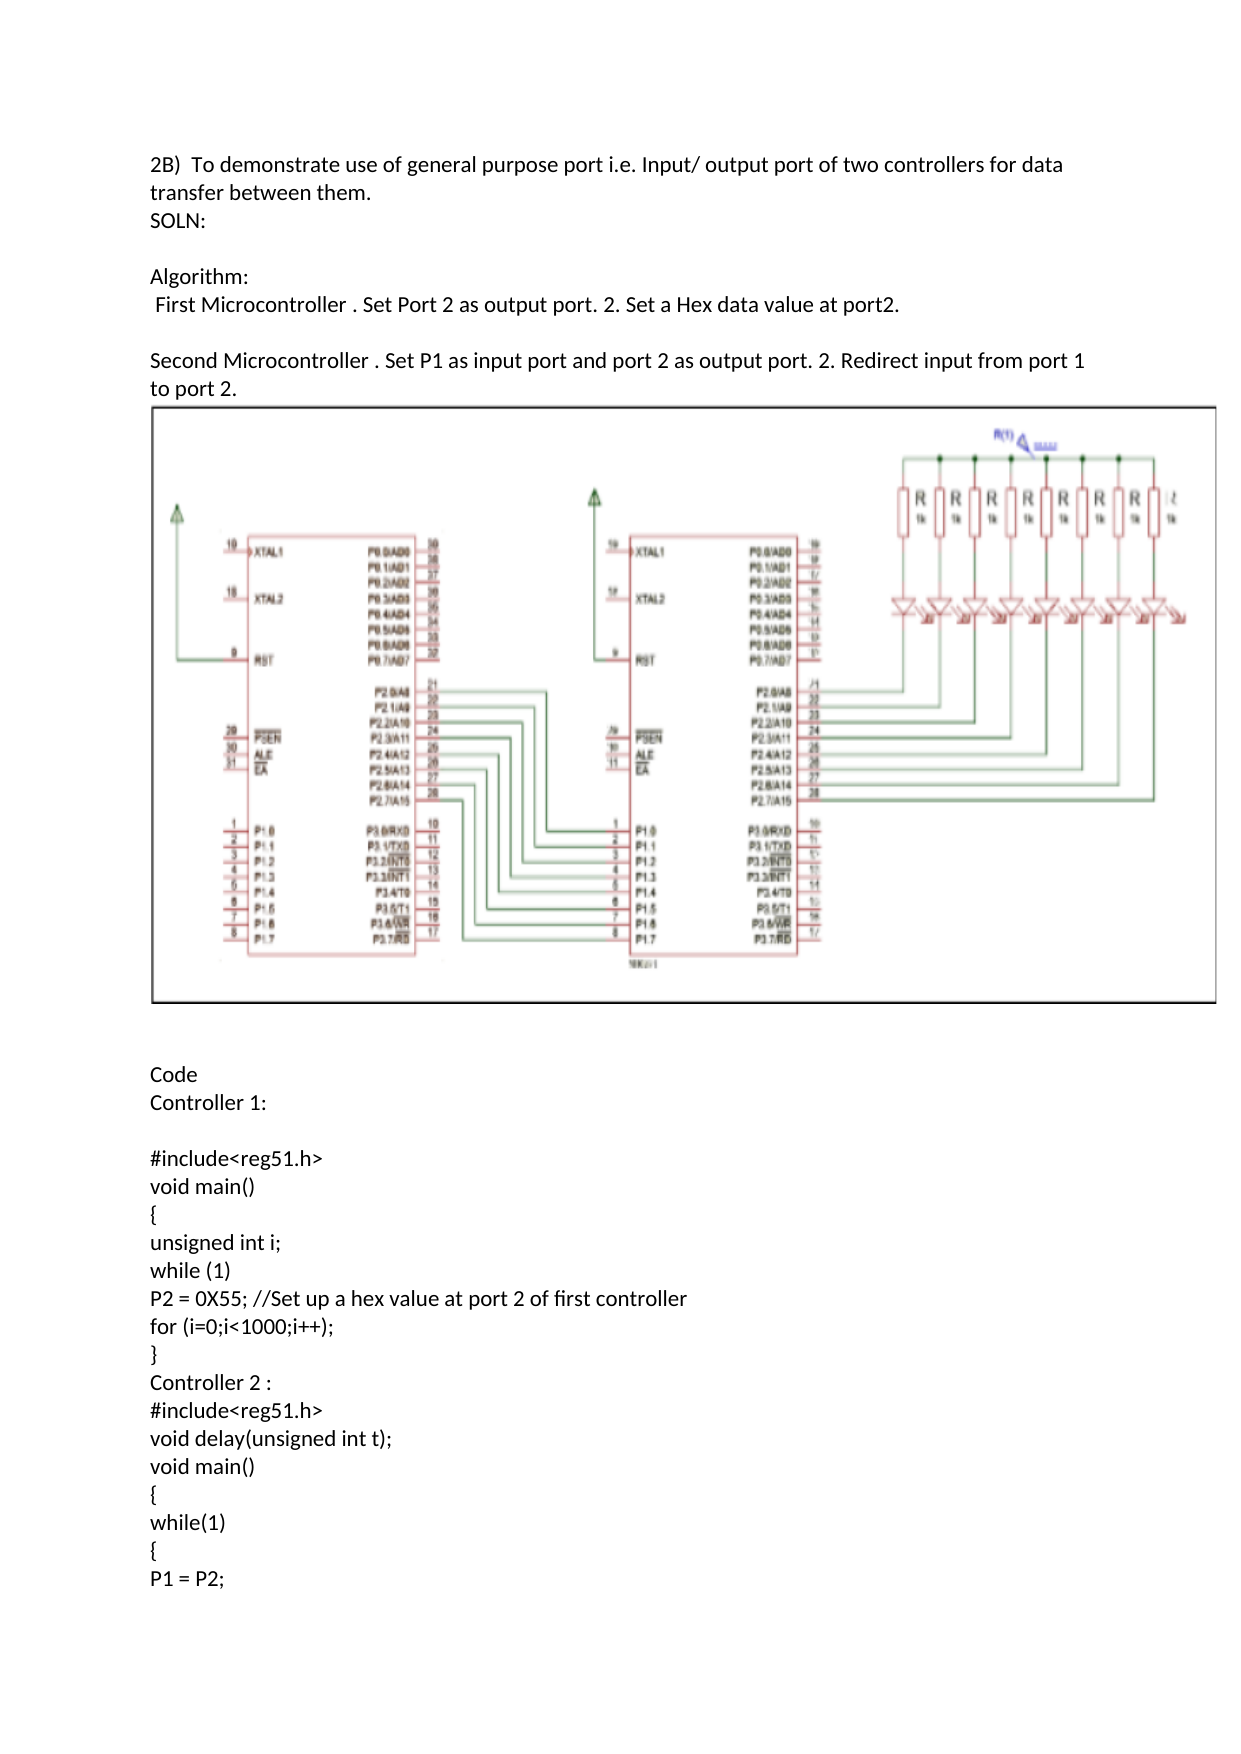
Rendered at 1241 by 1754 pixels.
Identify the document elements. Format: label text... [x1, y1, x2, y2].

text to port 2. [150, 374, 1090, 402]
text P2 = 0X55; //Set up a hex value at port 2 of first controller [150, 1284, 1090, 1312]
text void main() [150, 1452, 1090, 1480]
text Code [150, 1060, 1090, 1088]
text } [150, 1340, 1090, 1368]
text Controller 1: [150, 1088, 1090, 1116]
text { [150, 1480, 1090, 1508]
text { [150, 1536, 1090, 1564]
text P1 = P2; [150, 1564, 1090, 1592]
text Second Microcontroller . Set P1 as input port and port 2 as output port. 2. Redirect input from port 1 [150, 346, 1090, 374]
text #include<reg51.h> [150, 1144, 1090, 1172]
text transfer between them. [150, 178, 1090, 206]
text #include<reg51.h> [150, 1396, 1090, 1424]
text Controller 2 : [150, 1368, 1090, 1396]
text SOLN: [150, 206, 1090, 234]
text void delay(unsigned int t); [150, 1424, 1090, 1452]
picture [150, 402, 1217, 1004]
text for (i=0;i<1000;i++); [150, 1312, 1090, 1340]
text unsigned int i; [150, 1228, 1090, 1256]
text while (1) [150, 1256, 1090, 1284]
text First Microcontroller . Set Port 2 as output port. 2. Set a Hex data value at port2. [150, 290, 1090, 318]
text Algorithm: [150, 262, 1090, 290]
text { [150, 1200, 1090, 1228]
text void main() [150, 1172, 1090, 1200]
text 2B) To demonstrate use of general purpose port i.e. Input/ output port of two controllers for data [150, 150, 1090, 178]
text while(1) [150, 1508, 1090, 1536]
